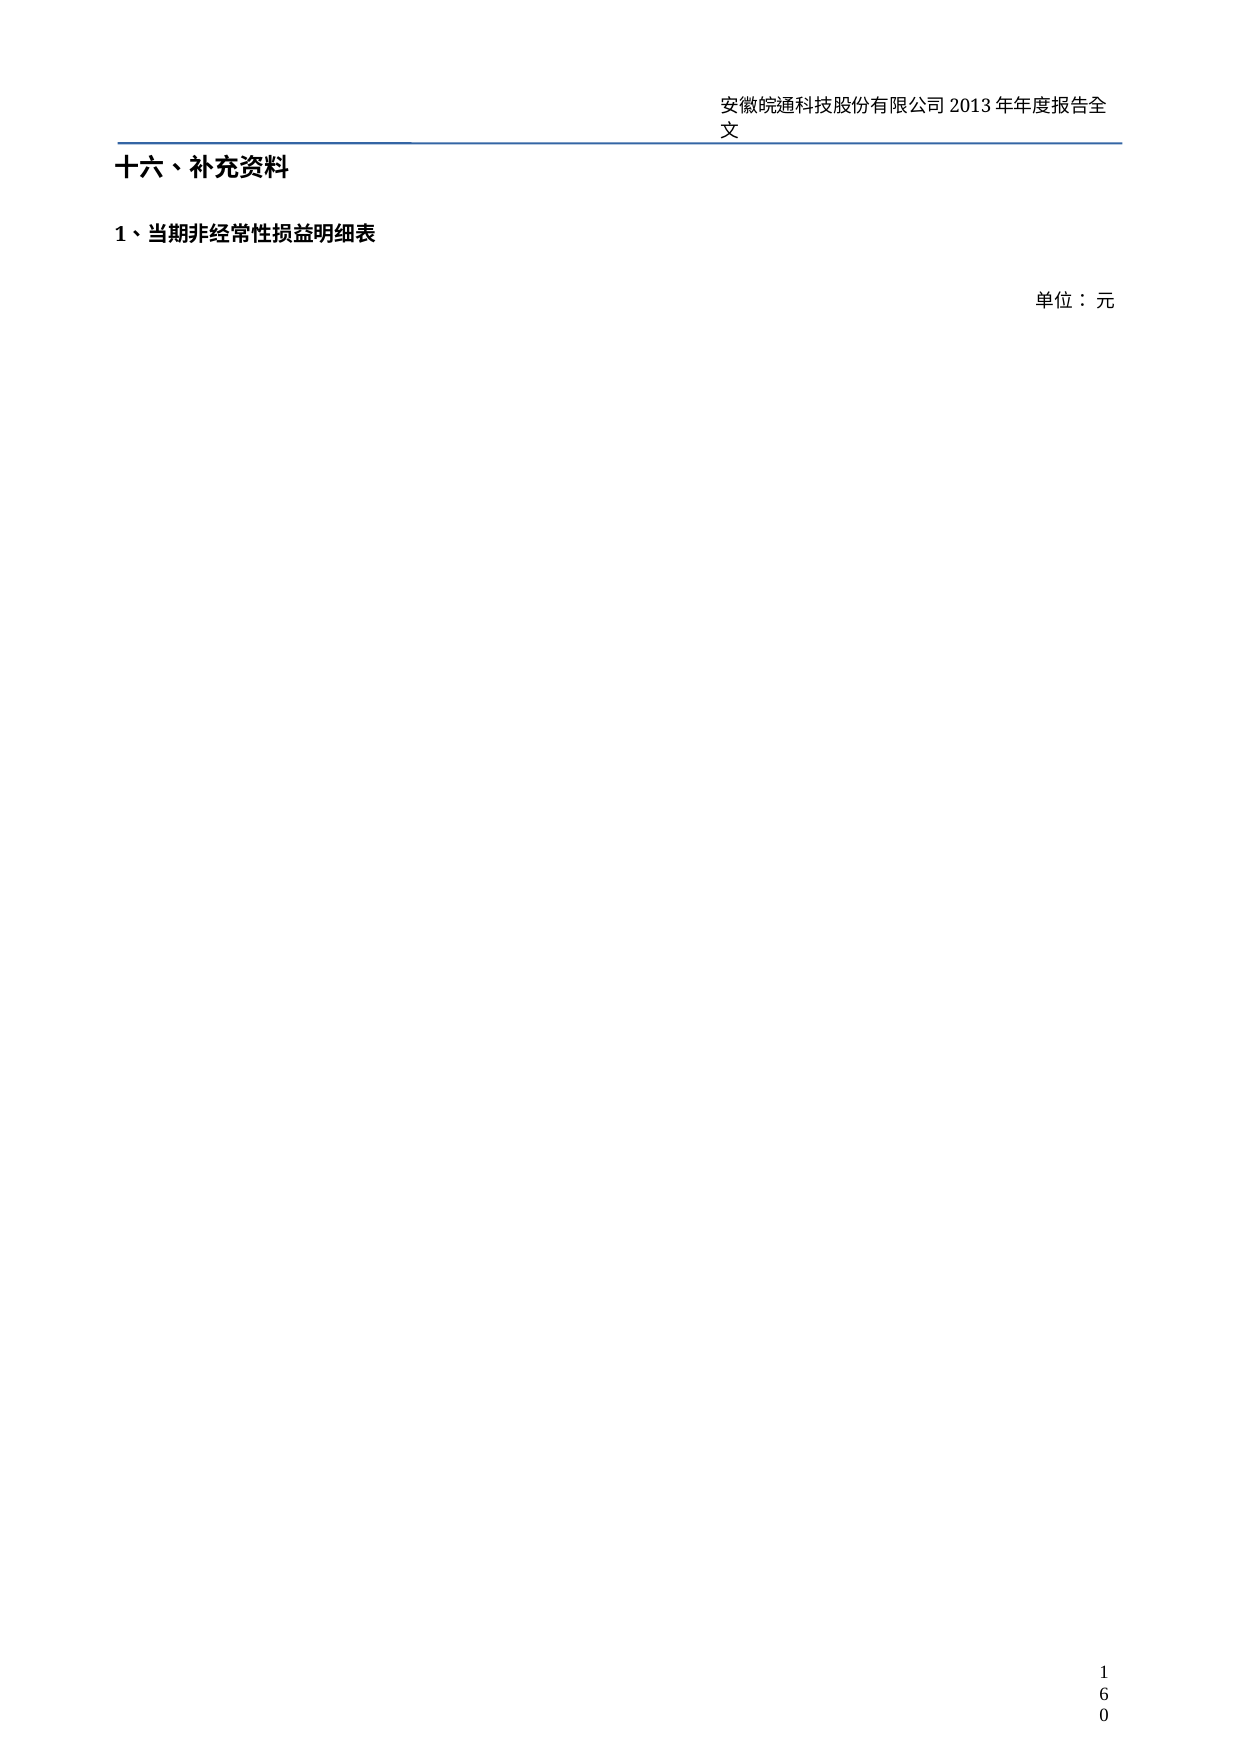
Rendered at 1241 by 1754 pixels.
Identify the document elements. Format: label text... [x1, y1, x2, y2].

text 1、当期非经常性损益明细表 [114, 219, 1124, 248]
text 十六、补充资料 [114, 150, 1124, 184]
text 单位： 元 [1035, 288, 1124, 313]
